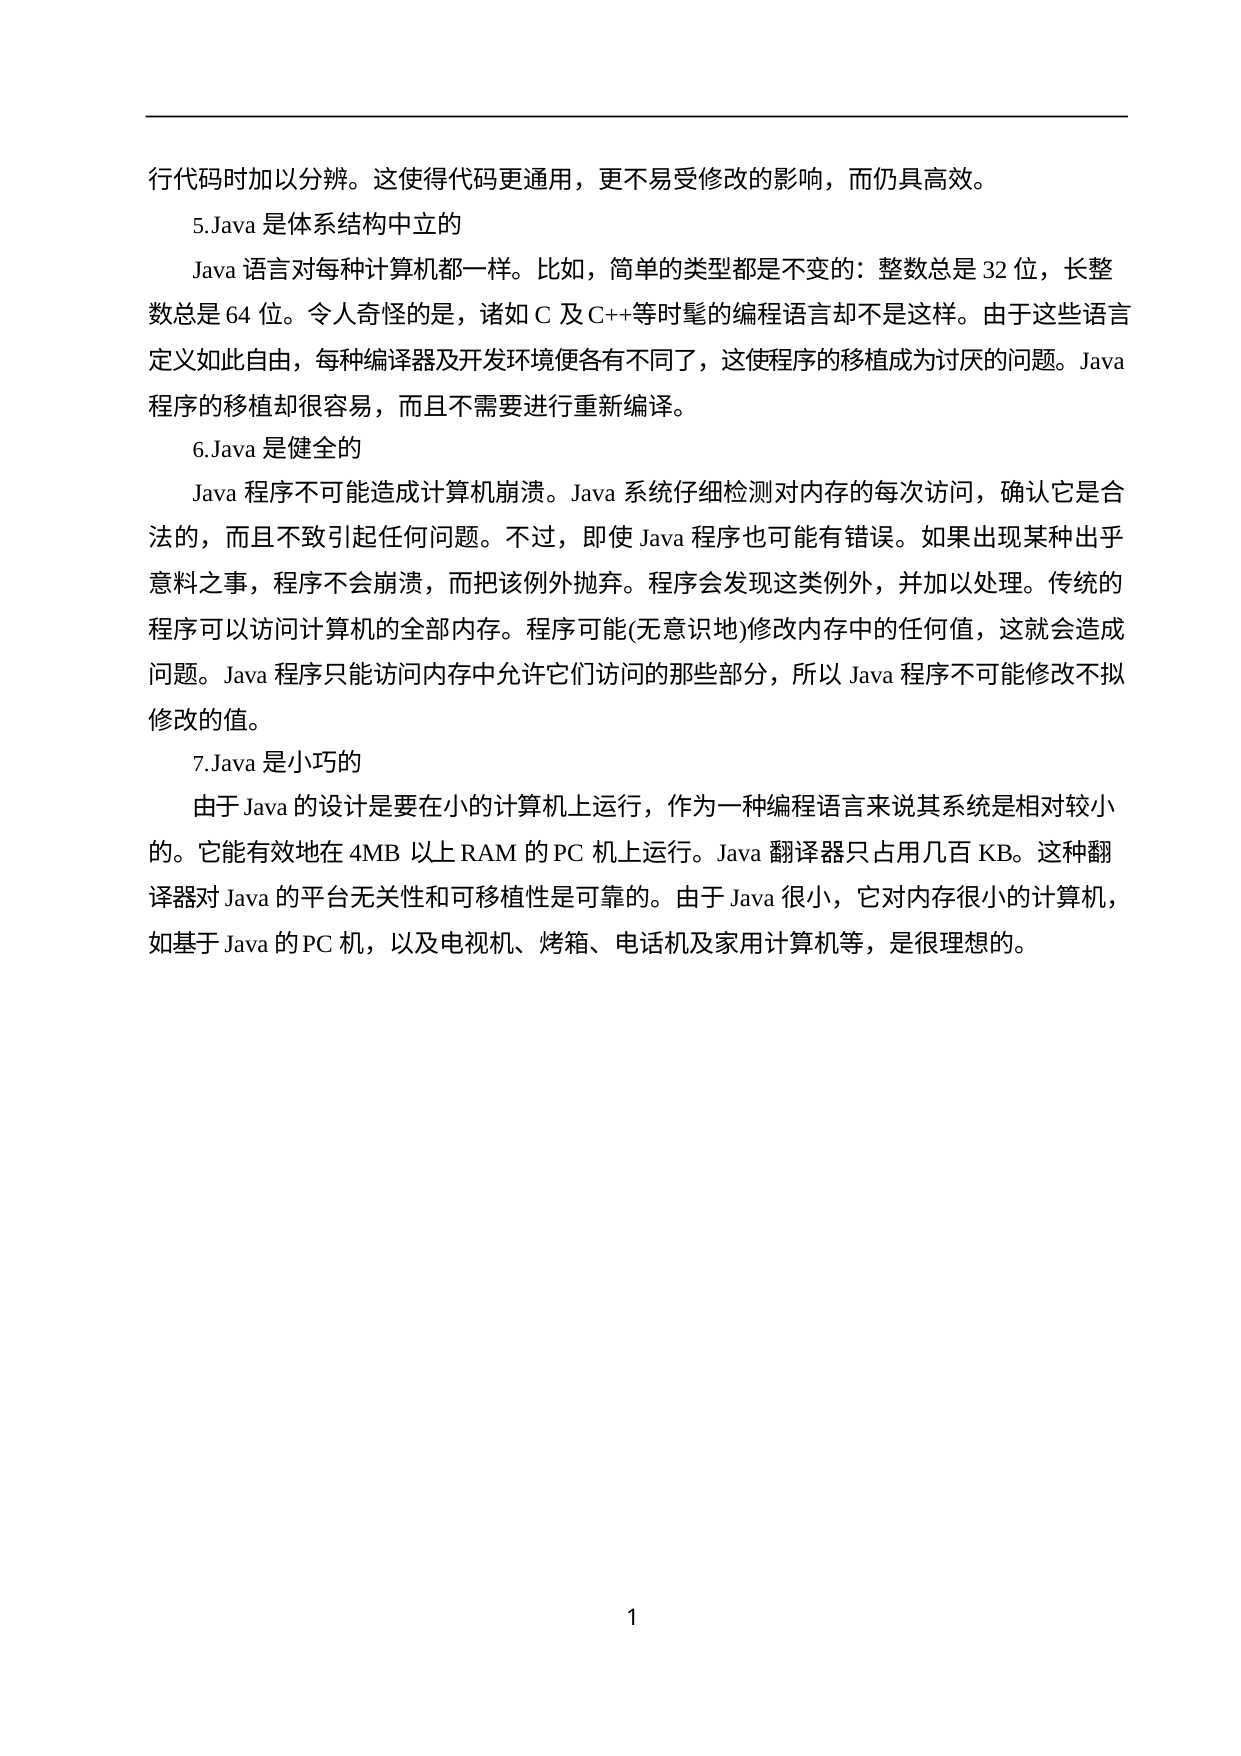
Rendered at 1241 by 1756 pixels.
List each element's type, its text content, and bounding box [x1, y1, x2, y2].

text 行代码时加以分辨。这使得代码更通用，更不易受修改的影响，而仍具高效。 [148, 159, 1151, 196]
list Java 是体系结构中立的 [192, 204, 1151, 241]
text 由于 Java 的设计是要在小的计算机上运行，作为一种编程语言来说其系统是相对较小的。它能有效地在 4MB 以上 RAM 的 PC 机上运行。Java 翻译器只占用几百KB。这种翻译器对 Java 的平台无关性和可移植性是可靠的。由于Java 很小，它对内存很小的计算机， 如基于 Java 的 PC 机，以及电视机、烤箱、电话机及家用计算机等，是很理想的。 [148, 787, 1136, 960]
text Java 语言对每种计算机都一样。比如，简单的类型都是不变的：整数总是 32 位，长整数总是 64 位。令人奇怪的是，诸如 C 及 C++等时髦的编程语言却不是这样。由于这些语言定义如此自由，每种编译器及开发环境便各有不同了，这使程序的移植成为讨厌的问题。Java 程序的移植却很容易，而且不需要进行重新编译。 [148, 249, 1137, 422]
list Java 是小巧的 [192, 746, 1151, 778]
list Java 是健全的 [192, 432, 1151, 464]
text Java 程序不可能造成计算机崩溃。Java 系统仔细检测对内存的每次访问，确认它是合法的，而且不致引起任何问题。不过，即使Java 程序也可能有错误。如果出现某种出乎意料之事，程序不会崩溃，而把该例外抛弃。程序会发现这类例外，并加以处理。传统的程序可以访问计算机的全部内存。程序可能(无意识地)修改内存中的任何值，这就会造成问题。Java 程序只能访问内存中允许它们访问的那些部分，所以 Java 程序不可能修改不拟修改的值。 [148, 472, 1126, 737]
